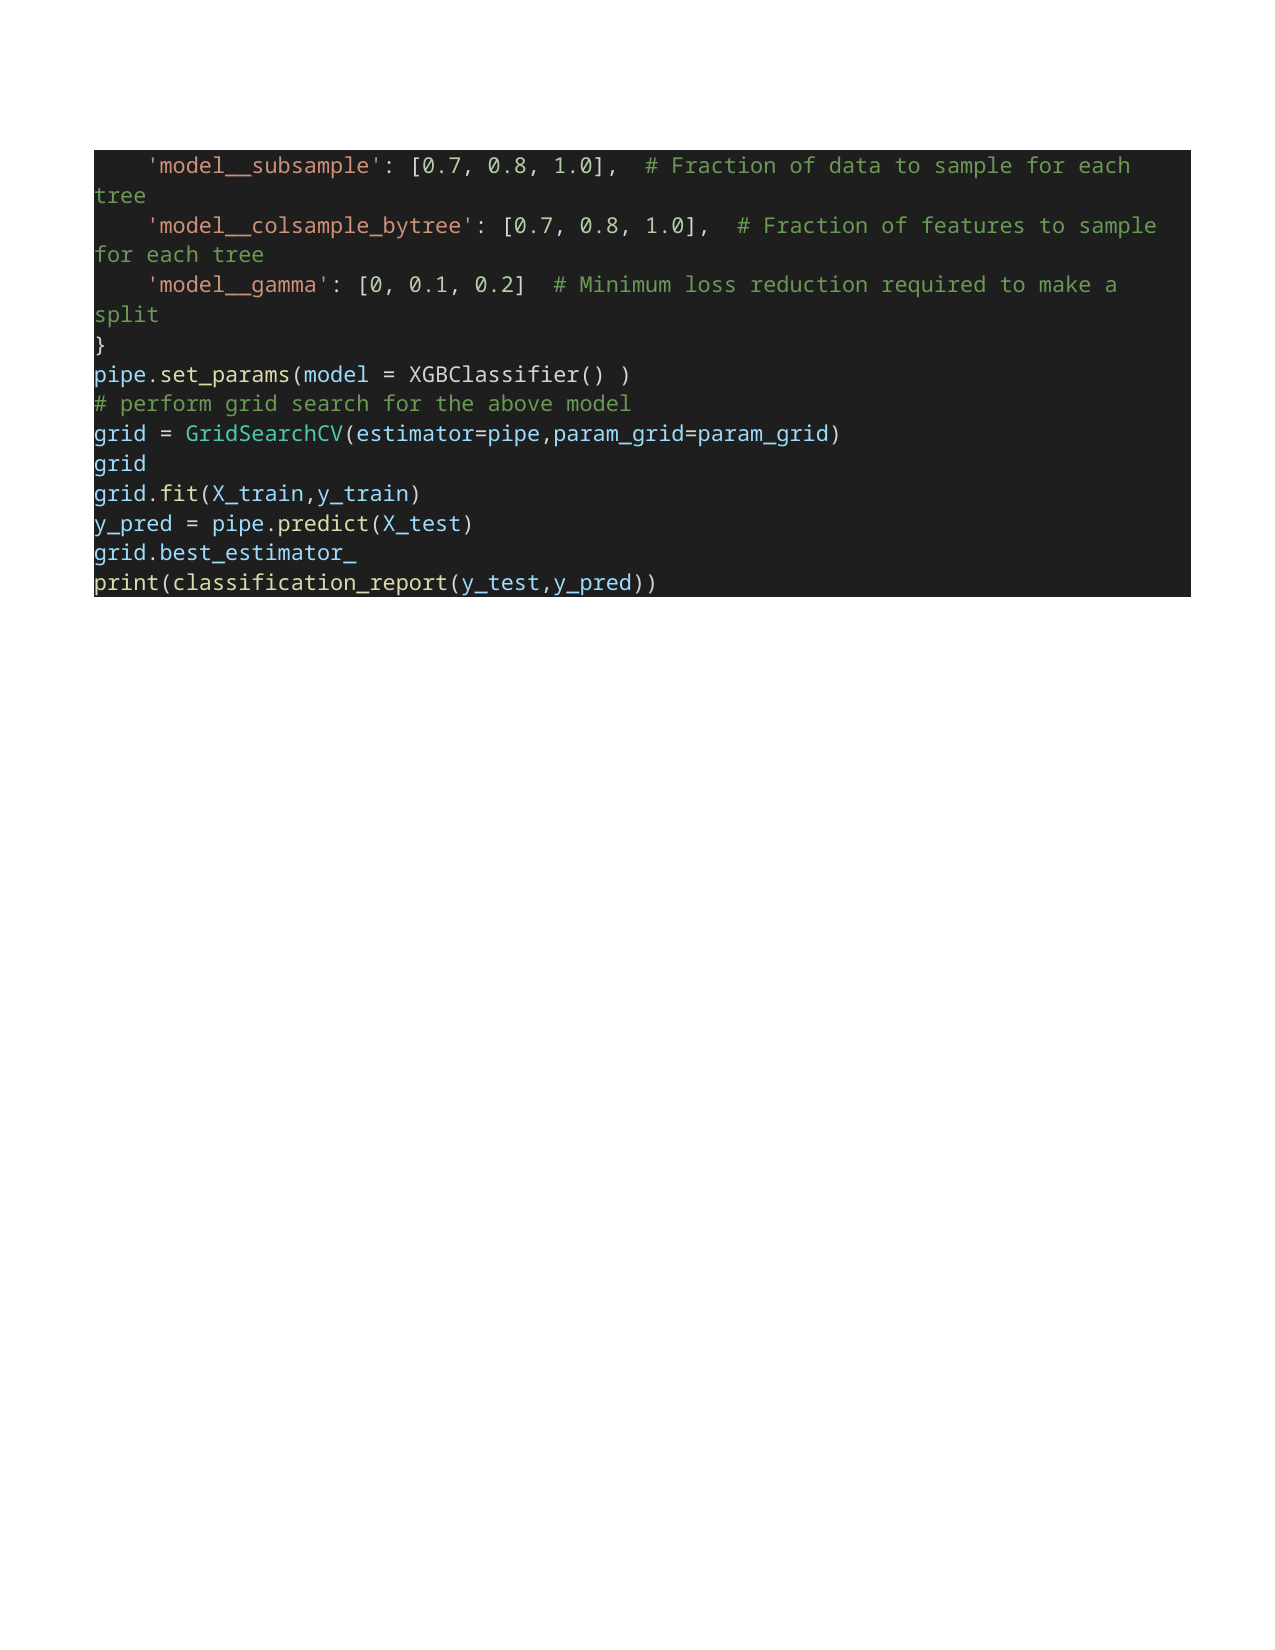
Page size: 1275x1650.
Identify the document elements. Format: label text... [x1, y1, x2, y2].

text y_pred = pipe.predict(X_test) [94, 507, 1191, 537]
text 'model__gamma': [0, 0.1, 0.2] # Minimum loss reduction required to make a split [94, 269, 1191, 329]
text pipe.set_params(model = XGBClassifier() ) [94, 358, 1191, 388]
text grid = GridSearchCV(estimator=pipe,param_grid=param_grid) [94, 418, 1191, 448]
text grid [94, 448, 1191, 478]
text grid.best_estimator_ [94, 537, 1191, 567]
text 'model__subsample': [0.7, 0.8, 1.0], # Fraction of data to sample for each tree [94, 150, 1191, 209]
text print(classification_report(y_test,y_pred)) [94, 567, 1191, 597]
text # perform grid search for the above model [94, 388, 1191, 418]
text 'model__colsample_bytree': [0.7, 0.8, 1.0], # Fraction of features to sample for each tree [94, 209, 1191, 269]
text } [94, 329, 1191, 358]
text grid.fit(X_train,y_train) [94, 478, 1191, 507]
